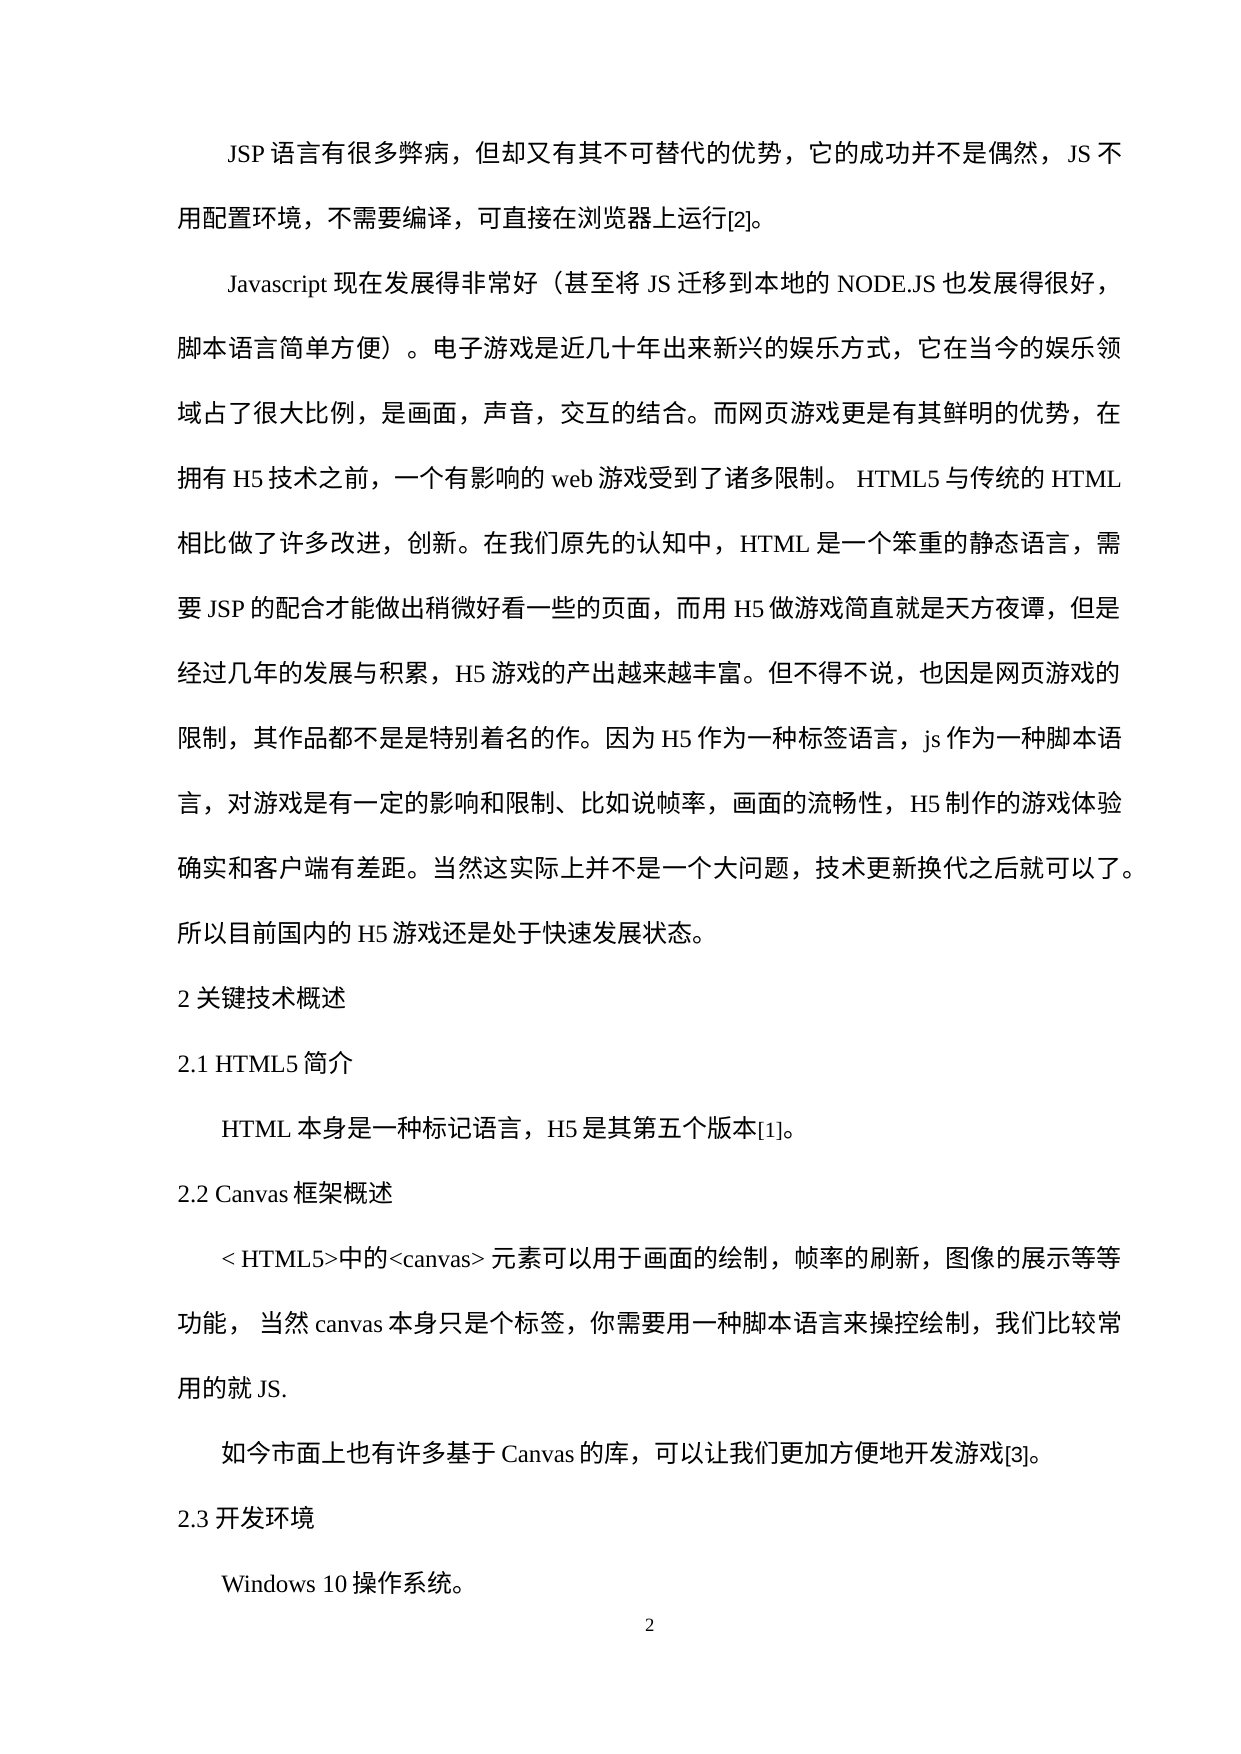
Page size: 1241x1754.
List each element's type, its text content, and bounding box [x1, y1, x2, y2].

text Windows 10操作系统。 [177, 1549, 1122, 1614]
text 2.2 Canvas框架概述 [177, 1159, 1122, 1224]
text 2.3 开发环境 [177, 1484, 1122, 1549]
text < HTML5>中的<canvas> 元素可以用于画面的绘制，帧率的刷新，图像的展示等等功能， 当然canvas本身只是个标签，你需要用一种脚本语言来操控绘制，我们比较常用的就JS. [177, 1224, 1122, 1419]
text 如今市面上也有许多基于Canvas的库，可以让我们更加方便地开发游戏[3]。 [177, 1419, 1122, 1484]
text 2 关键技术概述 [177, 964, 1122, 1029]
text HTML本身是一种标记语言，H5是其第五个版本[1]。 [177, 1094, 1122, 1159]
text 2.1 HTML5简介 [177, 1029, 1122, 1094]
text JSP语言有很多弊病，但却又有其不可替代的优势，它的成功并不是偶然，JS不用配置环境，不需要编译，可直接在浏览器上运行[2]。 [177, 119, 1122, 249]
text Javascript现在发展得非常好（甚至将JS迁移到本地的NODE.JS也发展得很好，脚本语言简单方便）。电子游戏是近几十年出来新兴的娱乐方式，它在当今的娱乐领域占了很大比例，是画面，声音，交互的结合。而网页游戏更是有其鲜明的优势，在拥有H5技术之前，一个有影响的web游戏受到了诸多限制。 HTML5与传统的HTML相比做了许多改进，创新。在我们原先的认知中，HTML是一个笨重的静态语言，需要JSP的配合才能做出稍微好看一些的页面，而用H5做游戏简直就是天方夜谭，但是经过几年的发展与积累，H5游戏的产出越来越丰富。但不得不说，也因是网页游戏的限制，其作品都不是是特别着名的作。因为H5作为一种标签语言，js作为一种脚本语言，对游戏是有一定的影响和限制、比如说帧率，画面的流畅性，H5制作的游戏体验确实和客户端有差距。当然这实际上并不是一个大问题，技术更新换代之后就可以了。所以目前国内的H5游戏还是处于快速发展状态。 [177, 249, 1122, 964]
